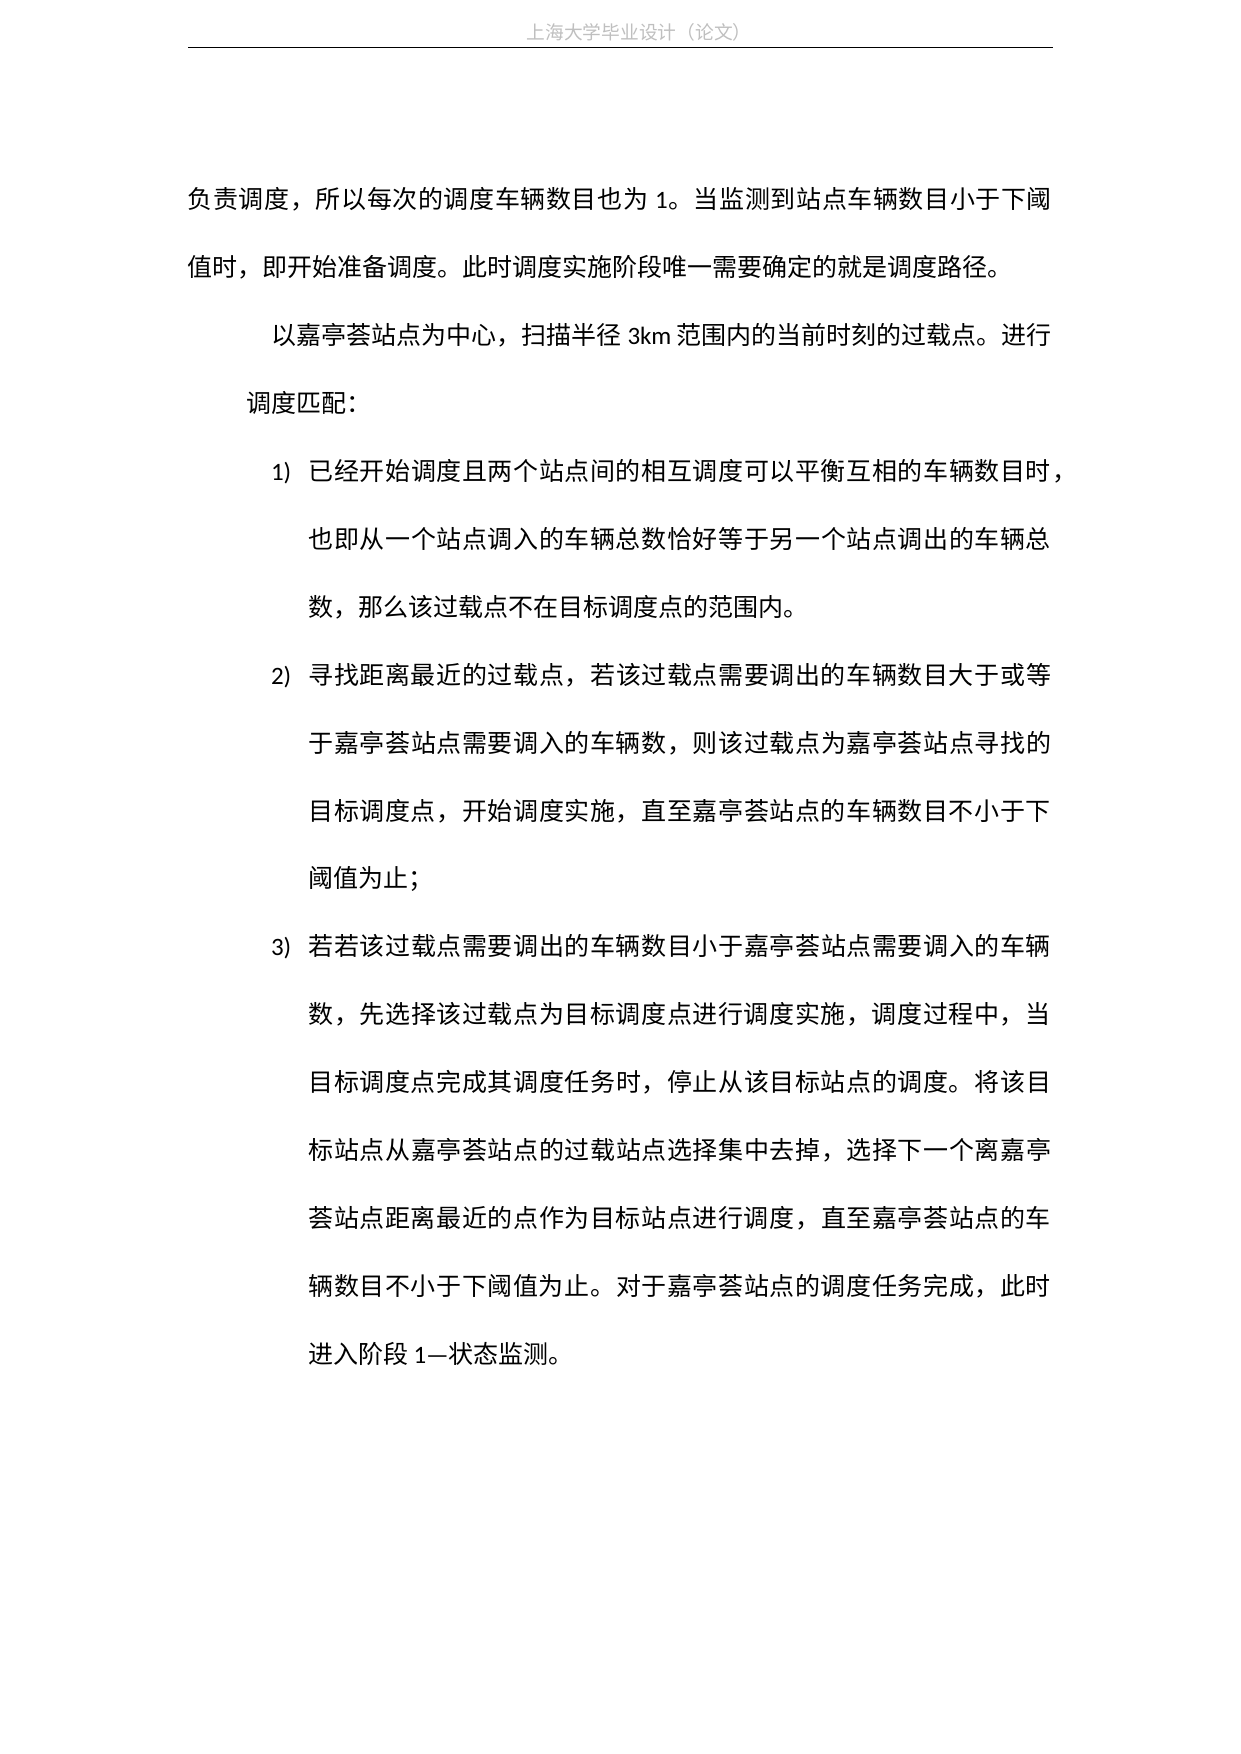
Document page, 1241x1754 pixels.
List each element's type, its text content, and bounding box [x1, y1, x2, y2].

list 寻找距离最近的过载点，若该过载点需要调出的车辆数目大于或等于嘉亭荟站点需要调入的车辆数，则该过载点为嘉亭荟站点寻找的目标调度点，开始调度实施，直至嘉亭荟站点的车辆数目不小于下阈值为止； [271, 639, 1053, 911]
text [187, 164, 1053, 300]
list 以嘉亭荟站点为中心，扫描半径3km范围内的当前时刻的过载点。进行调度匹配： [246, 300, 1053, 436]
list 若若该过载点需要调出的车辆数目小于嘉亭荟站点需要调入的车辆数，先选择该过载点为目标调度点进行调度实施，调度过程中，当目标调度点完成其调度任务时，停止从该目标站点的调度。将该目标站点从嘉亭荟站点的过载站点选择集中去掉，选择下一个离嘉亭荟站点距离最近的点作为目标站点进行调度，直至嘉亭荟站点的车辆数目不小于下阈值为止。对于嘉亭荟站点的调度任务完成，此时进入阶段1—状态监测。 [271, 911, 1053, 1386]
list 已经开始调度且两个站点间的相互调度可以平衡互相的车辆数目时，也即从一个站点调入的车辆总数恰好等于另一个站点调出的车辆总数，那么该过载点不在目标调度点的范围内。 [271, 436, 1053, 639]
